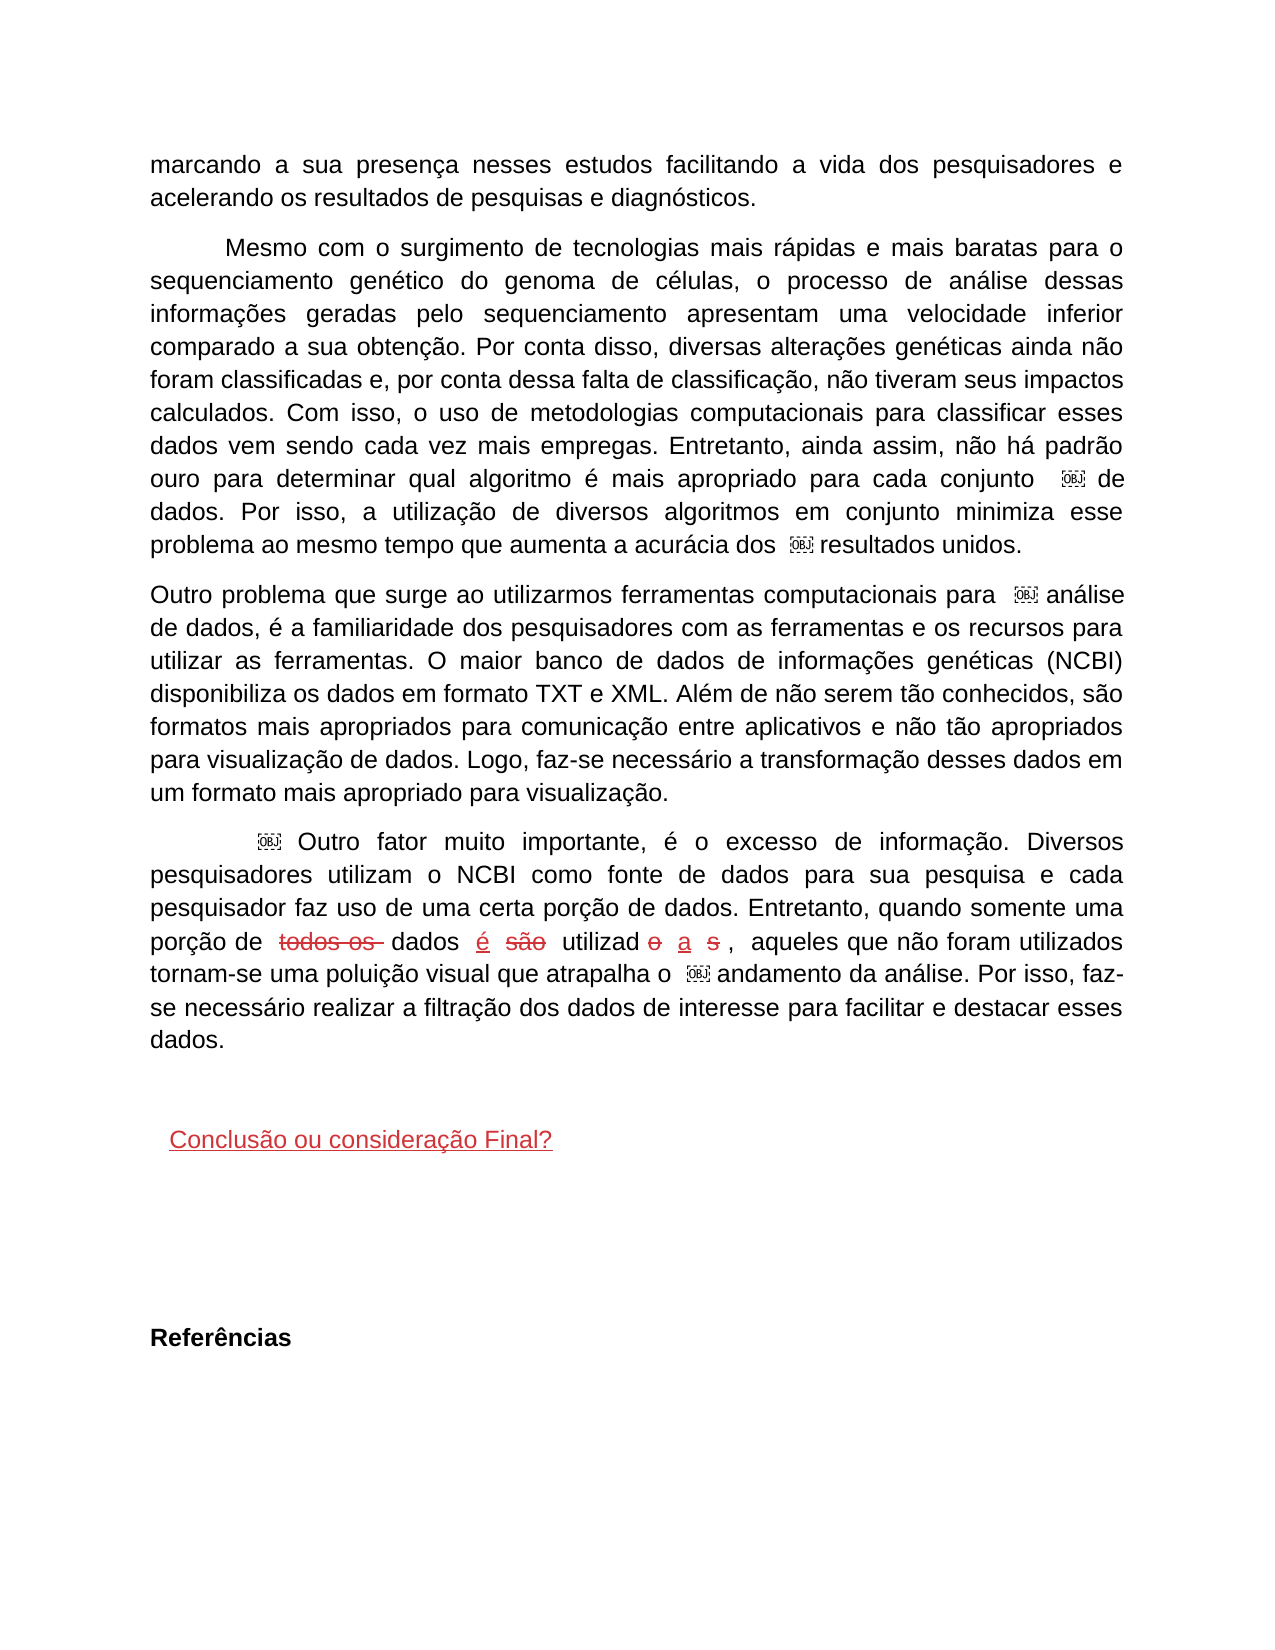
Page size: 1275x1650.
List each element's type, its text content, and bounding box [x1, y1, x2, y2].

text Referências [150, 1323, 1125, 1352]
text Outro problema que surge ao utilizarmos ferramentas computacionais para ￼ análise de dados, é a familiaridade dos pesquisadores com as ferramentas e os recursos para utilizar as ferramentas. O maior banco de dados de informações genéticas (NCBI) disponibiliza os dados em formato TXT e XML. Além de não serem tão conhecidos, são formatos mais apropriados para comunicação entre aplicativos e não tão apropriados para visualização de dados. Logo, faz-se necessário a transformação desses dados em um formato mais apropriado para visualização. [150, 579, 1125, 806]
text Conclusão ou consideração Final? [150, 1125, 1125, 1154]
text ￼ Outro fator muito importante, é o excesso de informação. Diversos pesquisadores utilizam o NCBI como fonte de dados para sua pesquisa e cada pesquisador faz uso de uma certa porção de dados. Entretanto, quando somente uma porção de todos os dados é são utilizad o a s , aqueles que não foram utilizados tornam-se uma poluição visual que atrapalha o ￼ andamento da análise. Por isso, faz-se necessário realizar a filtração dos dados de interesse para facilitar e destacar esses dados. [150, 827, 1125, 1054]
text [150, 150, 1125, 212]
text Mesmo com o surgimento de tecnologias mais rápidas e mais baratas para o sequenciamento genético do genoma de células, o processo de análise dessas informações geradas pelo sequenciamento apresentam uma velocidade inferior comparado a sua obtenção. Por conta disso, diversas alterações genéticas ainda não foram classificadas e, por conta dessa falta de classificação, não tiveram seus impactos calculados. Com isso, o uso de metodologias computacionais para classificar esses dados vem sendo cada vez mais empregas. Entretanto, ainda assim, não há padrão ouro para determinar qual algoritmo é mais apropriado para cada conjunto ￼ de dados. Por isso, a utilização de diversos algoritmos em conjunto minimiza esse problema ao mesmo tempo que aumenta a acurácia dos ￼ resultados unidos. [150, 233, 1125, 559]
